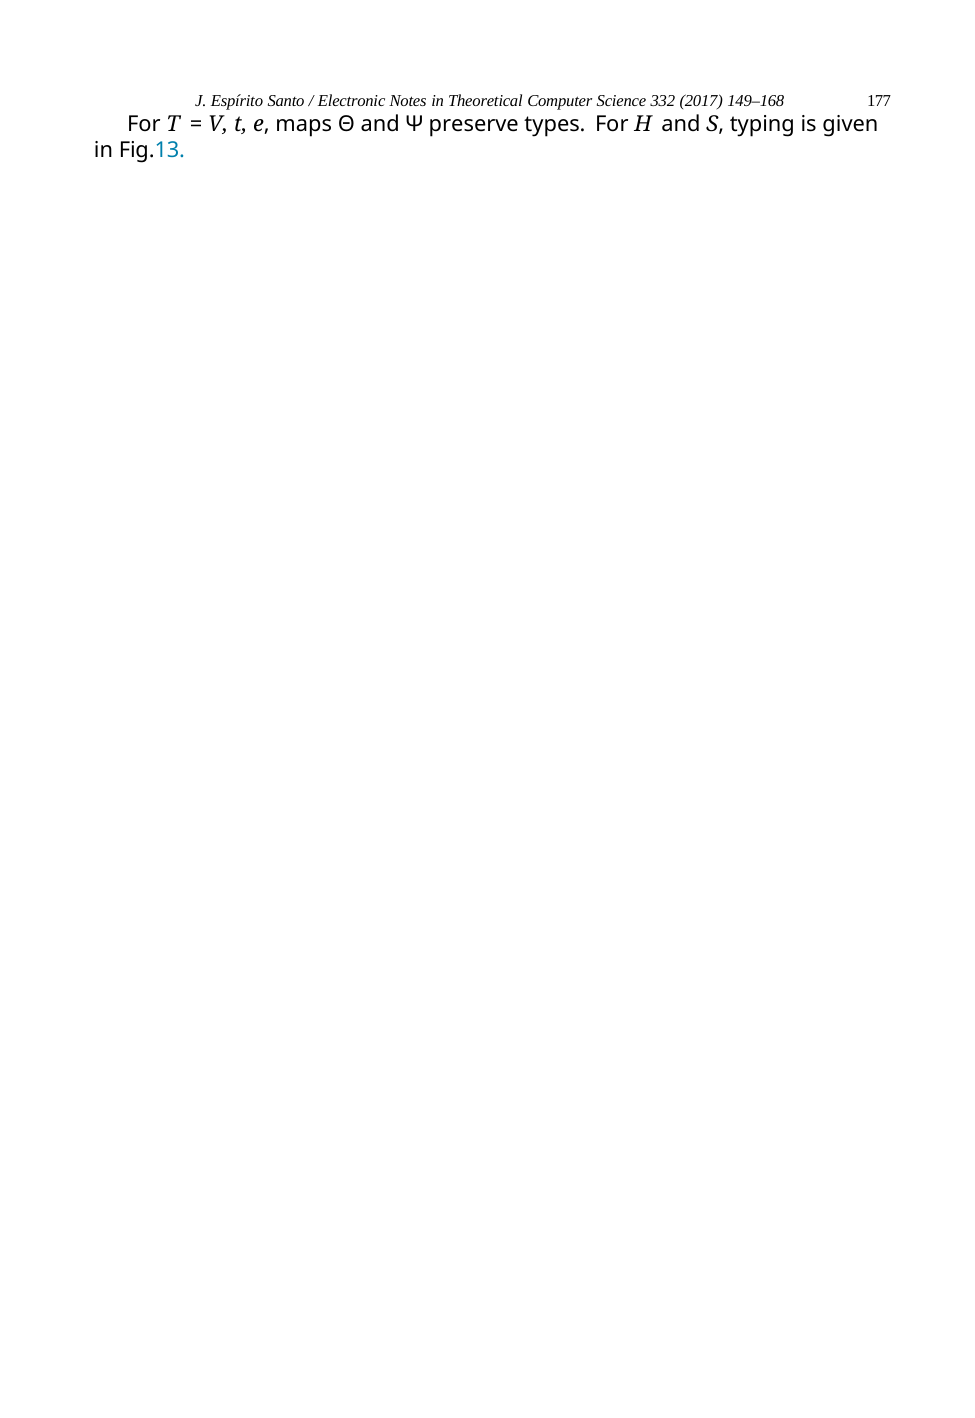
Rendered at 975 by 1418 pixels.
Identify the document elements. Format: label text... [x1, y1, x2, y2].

text For T = V, t, e, maps Θ and Ψ preserve types. For H and S, typing is given in Fig.13. [94, 110, 890, 164]
